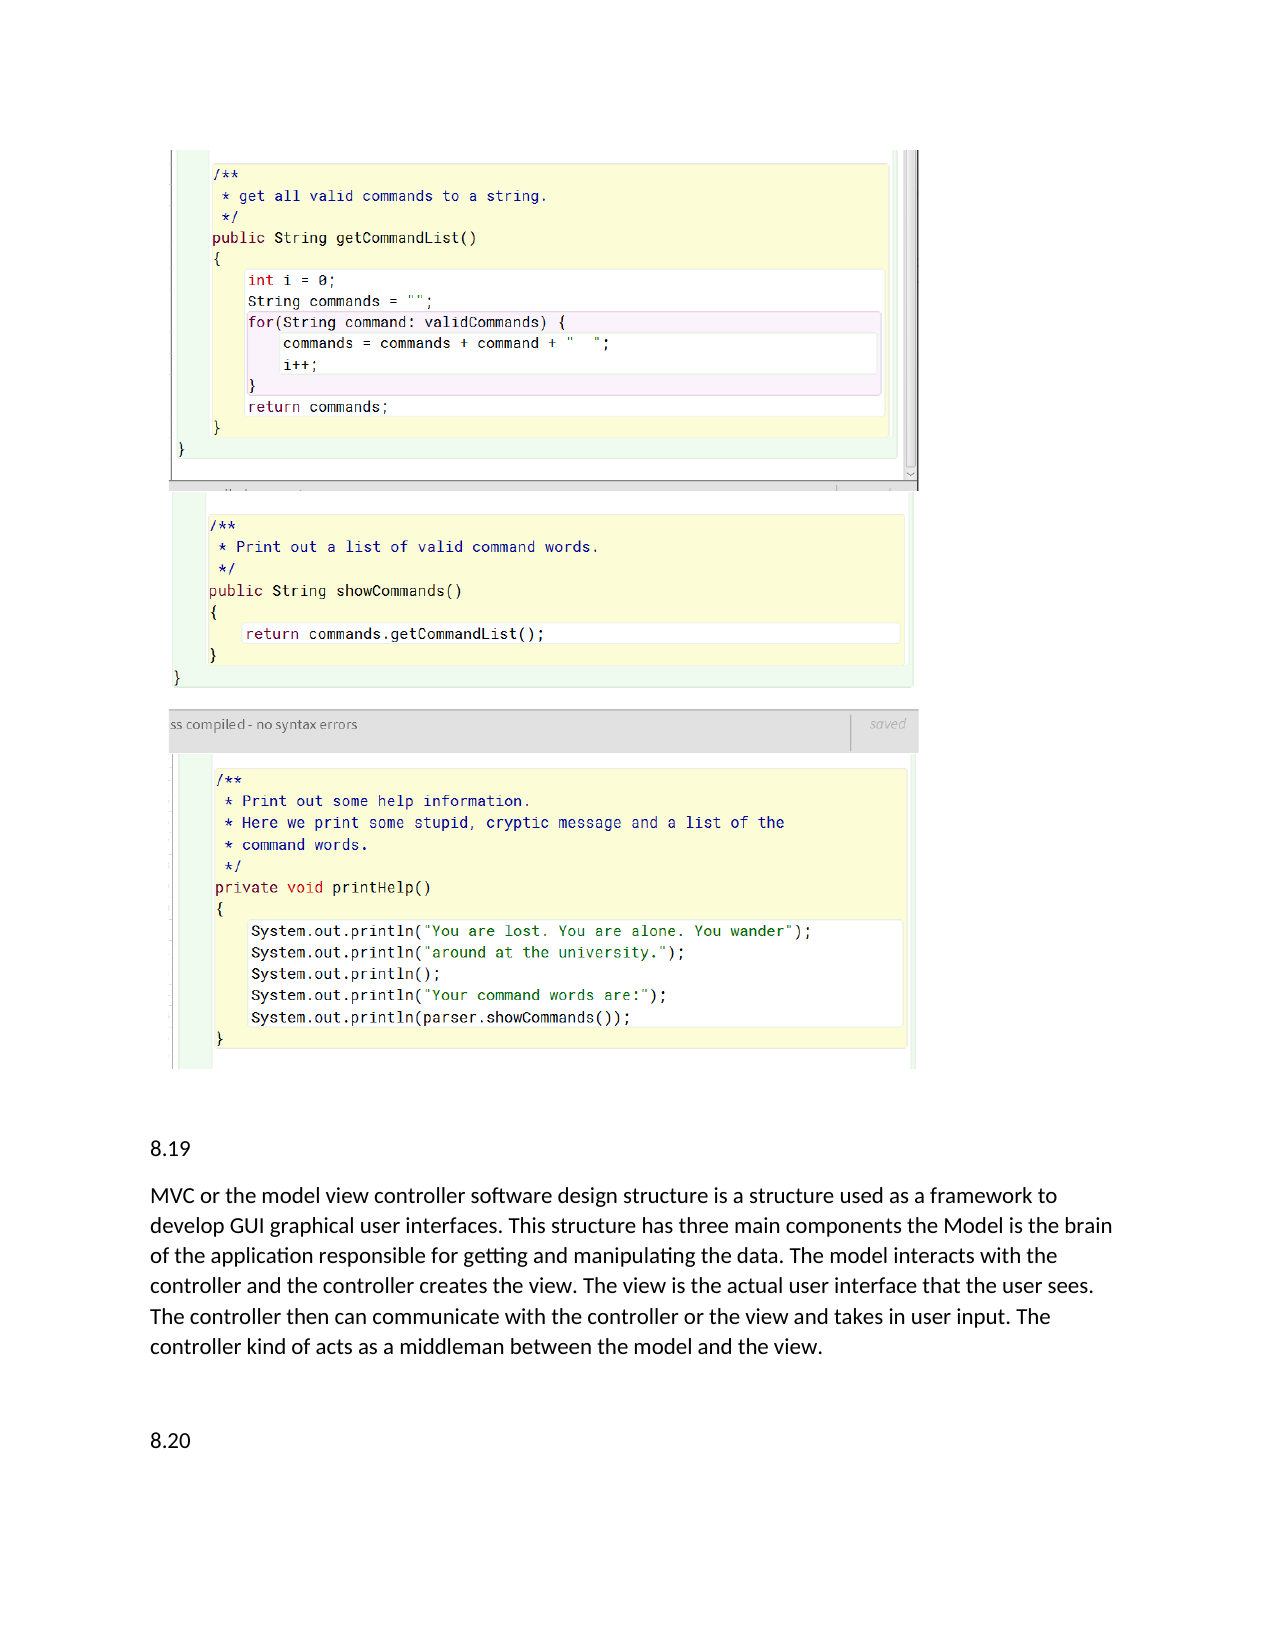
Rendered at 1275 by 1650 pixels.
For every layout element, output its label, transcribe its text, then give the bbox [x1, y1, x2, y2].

text MVC or the model view controller software design structure is a structure used as a framework to develop GUI graphical user interfaces. This structure has three main components the Model is the brain of the application responsible for getting and manipulating the data. The model interacts with the controller and the controller creates the view. The view is the actual user interface that the user sees. The controller then can communicate with the controller or the view and takes in user input. The controller kind of acts as a middleman between the model and the view. [150, 1181, 1125, 1360]
text 8.20 [150, 1426, 1125, 1454]
text 8.19 [150, 1134, 1125, 1162]
